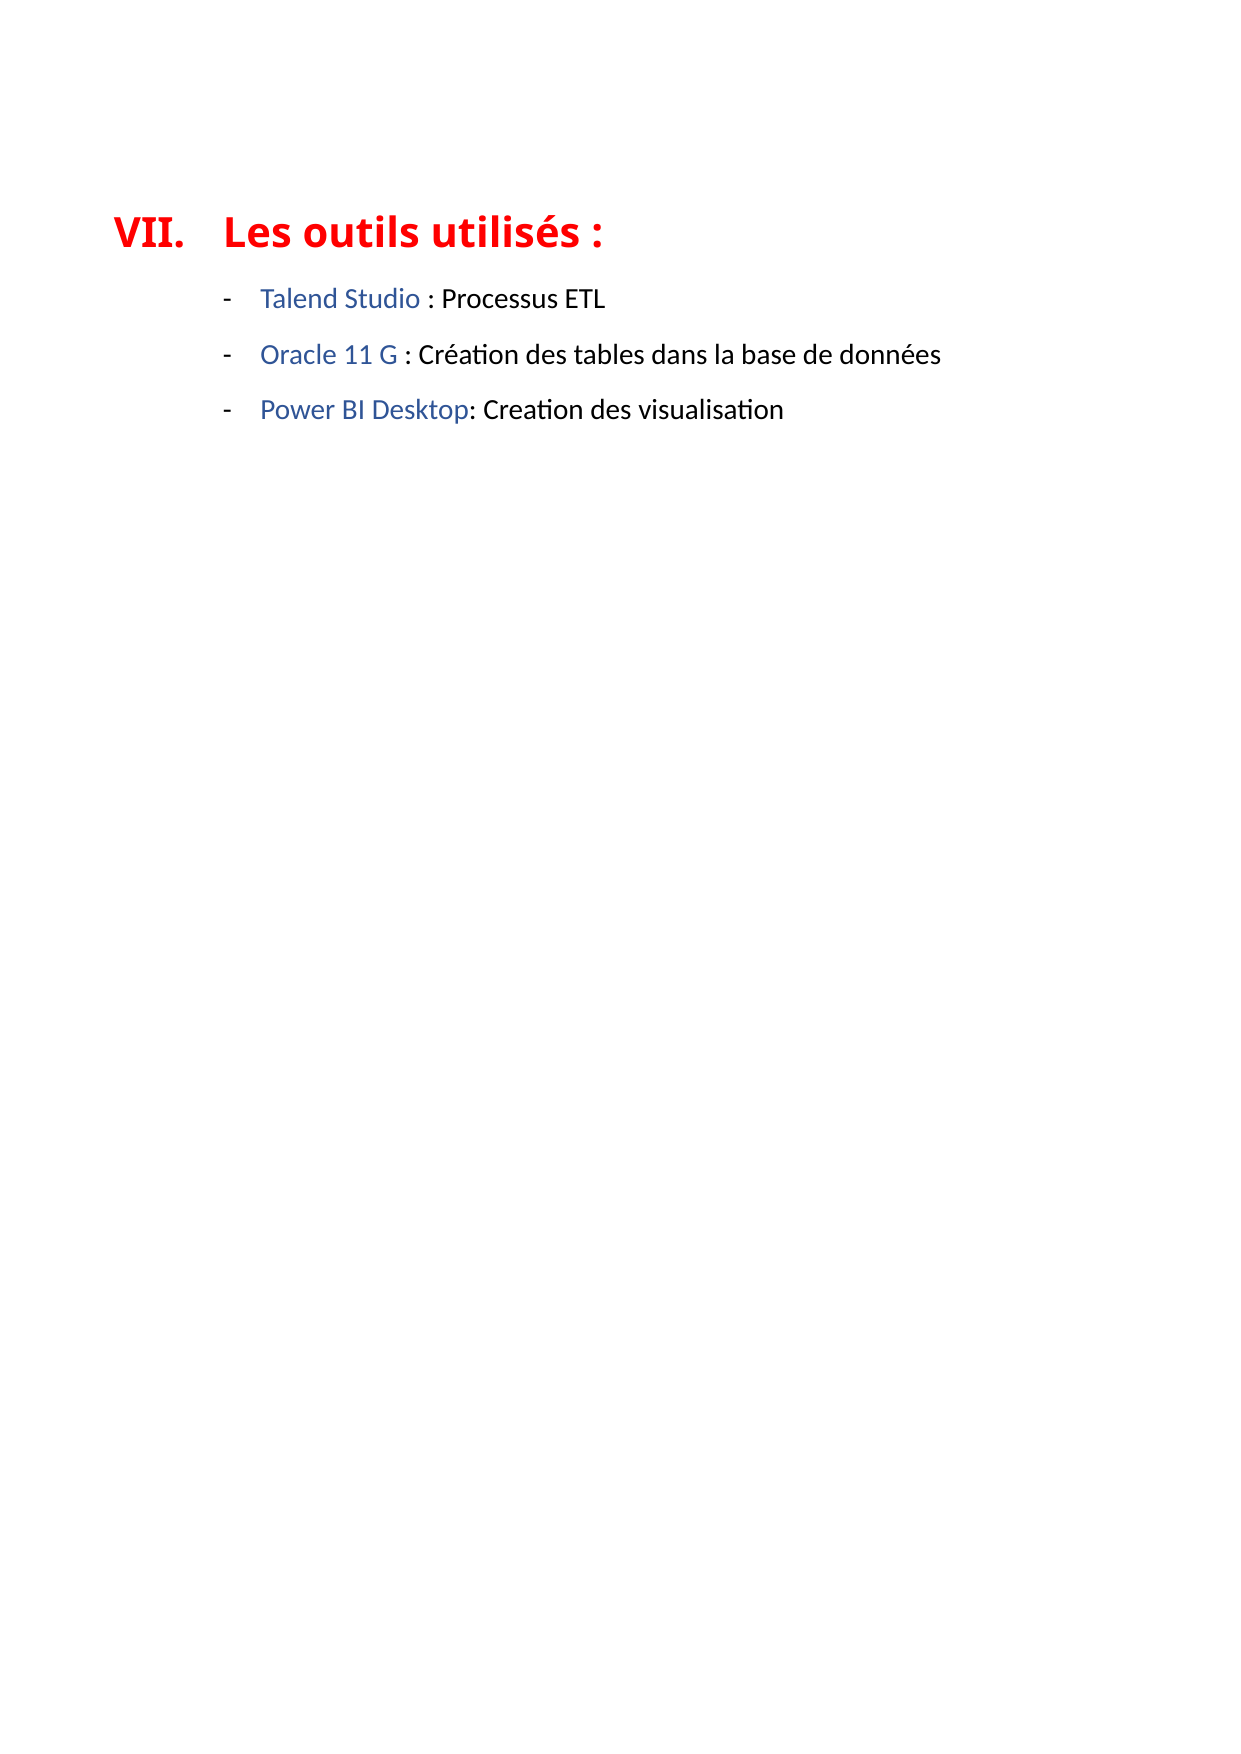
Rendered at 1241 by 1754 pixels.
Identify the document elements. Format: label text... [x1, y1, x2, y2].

list Les outils utilisés : [185, 203, 1093, 259]
list Power BI Desktop: Creation des visualisation [223, 391, 1093, 426]
list Talend Studio : Processus ETL [223, 281, 1093, 316]
list Oracle 11 G : Création des tables dans la base de données [223, 336, 1093, 371]
